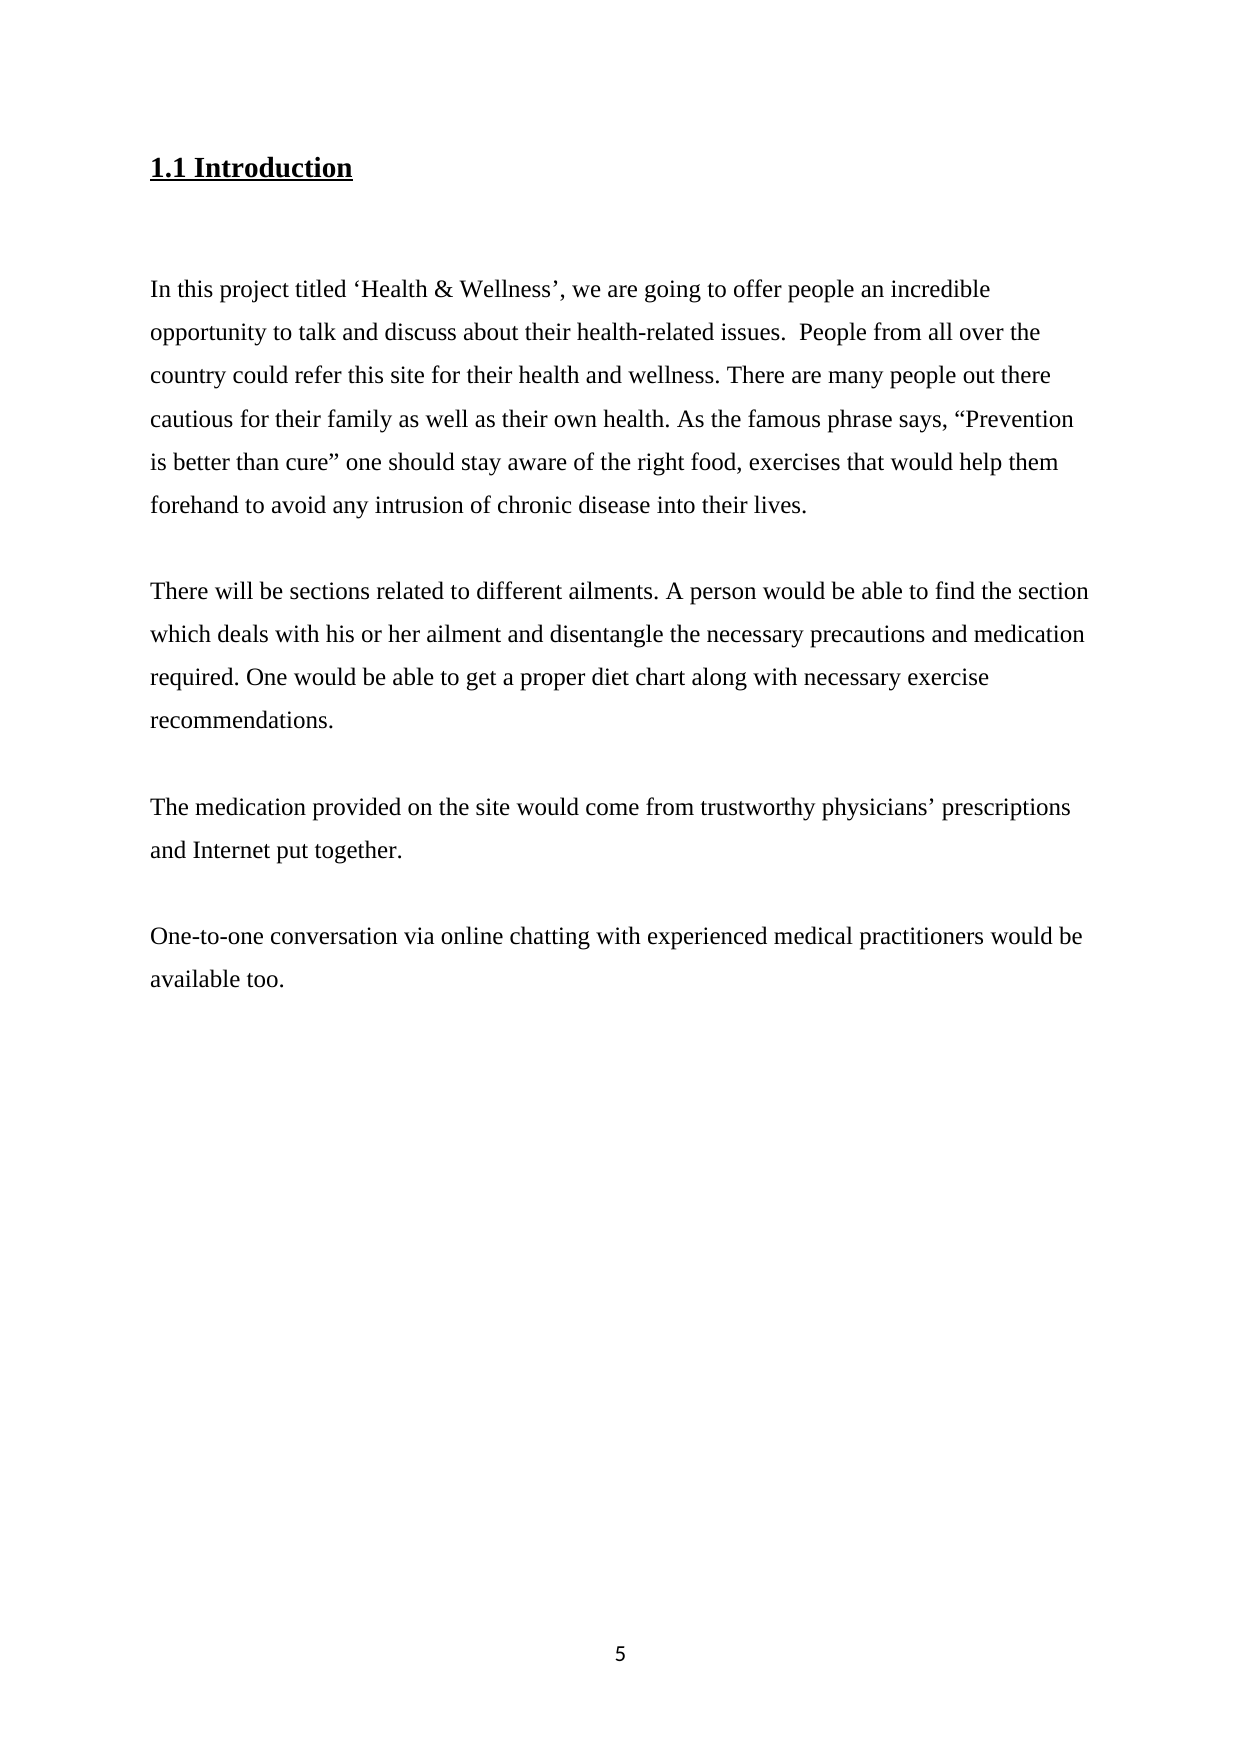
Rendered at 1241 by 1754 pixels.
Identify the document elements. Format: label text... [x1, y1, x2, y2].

text The medication provided on the site would come from trustworthy physicians’ prescriptions and Internet put together. [150, 792, 1090, 864]
text One-to-one conversation via online chatting with experienced medical practitioners would be available too. [150, 921, 1090, 993]
text 1.1 Introduction [150, 150, 1090, 183]
text There will be sections related to different ailments. A person would be able to find the section which deals with his or her ailment and disentangle the necessary precautions and medication required. One would be able to get a proper diet chart along with necessary exercise recommendations. [150, 576, 1090, 734]
text In this project titled ‘Health & Wellness’, we are going to offer people an incredible opportunity to talk and discuss about their health-related issues. People from all over the country could refer this site for their health and wellness. There are many people out there cautious for their family as well as their own health. As the famous phrase says, “Prevention is better than cure” one should stay aware of the right food, exercises that would help them forehand to avoid any intrusion of chronic disease into their lives. [150, 274, 1090, 519]
